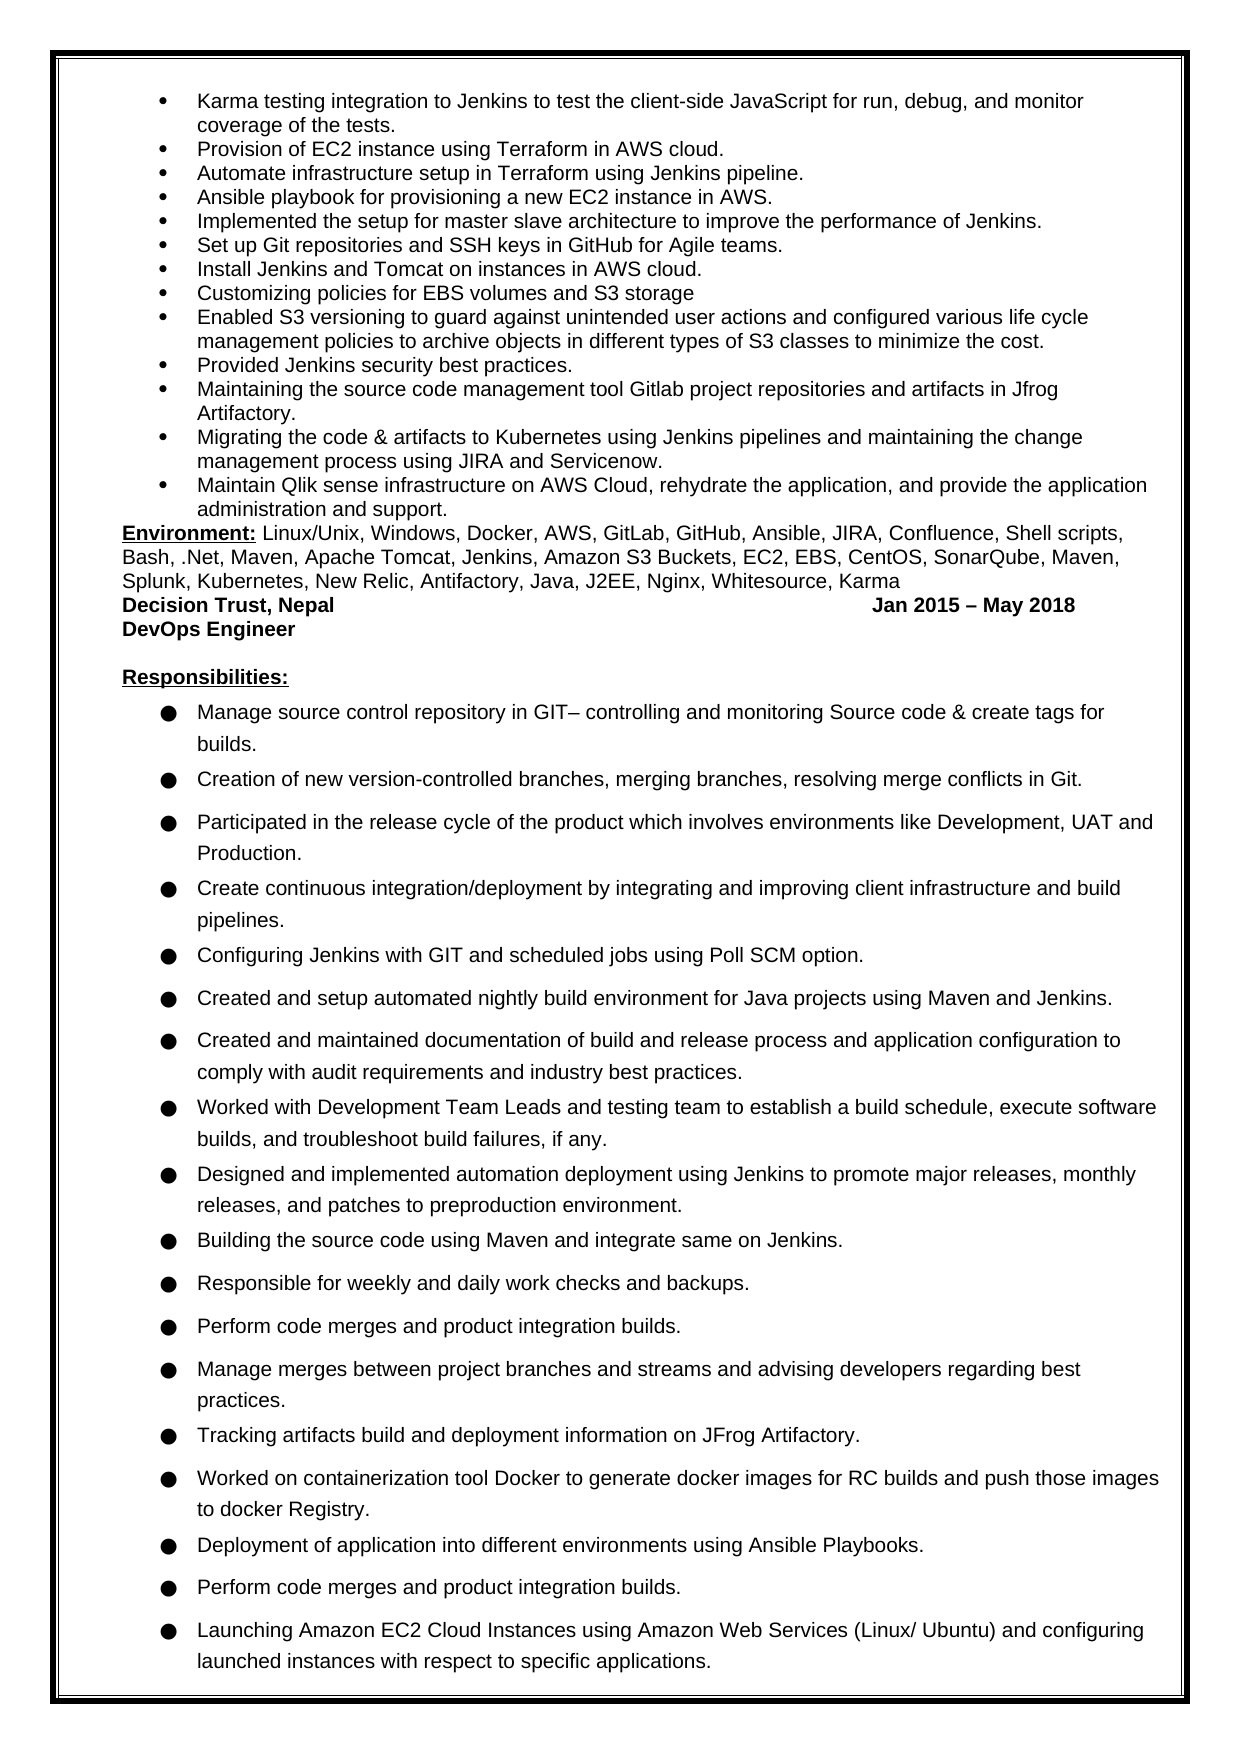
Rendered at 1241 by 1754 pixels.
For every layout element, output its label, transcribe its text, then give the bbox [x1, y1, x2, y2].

list Building the source code using Maven and integrate same on Jenkins. [159, 1217, 1162, 1260]
list Automate infrastructure setup in Terraform using Jenkins pipeline. [159, 161, 1162, 185]
list Configuring Jenkins with GIT and scheduled jobs using Poll SCM option. [159, 932, 1162, 974]
list Perform code merges and product integration builds. [159, 1564, 1162, 1607]
list Participated in the release cycle of the product which involves environments like Development, UAT and Production. [159, 798, 1162, 865]
list Implemented the setup for master slave architecture to improve the performance of Jenkins. [159, 209, 1162, 233]
list Responsible for weekly and daily work checks and backups. [159, 1260, 1162, 1302]
list Install Jenkins and Tomcat on instances in AWS cloud. [159, 257, 1162, 281]
list Customizing policies for EBS volumes and S3 storage [159, 281, 1162, 305]
list Set up Git repositories and SSH keys in GitHub for Agile teams. [159, 233, 1162, 257]
list Create continuous integration/deployment by integrating and improving client infrastructure and build pipelines. [159, 865, 1162, 932]
list Perform code merges and product integration builds. [159, 1302, 1162, 1345]
text Responsibilities: [122, 665, 1162, 689]
list Ansible playbook for provisioning a new EC2 instance in AWS. [159, 185, 1162, 209]
list Deployment of application into different environments using Ansible Playbooks. [159, 1521, 1162, 1564]
list Created and setup automated nightly build environment for Java projects using Maven and Jenkins. [159, 974, 1162, 1017]
text DevOps Engineer [122, 617, 1162, 641]
list Maintaining the source code management tool Gitlab project repositories and artifacts in Jfrog Artifactory. [159, 377, 1162, 425]
list Worked on containerization tool Docker to generate docker images for RC builds and push those images to docker Registry. [159, 1454, 1162, 1521]
list Designed and implemented automation deployment using Jenkins to promote major releases, monthly releases, and patches to preproduction environment. [159, 1150, 1162, 1217]
list Manage source control repository in GIT– controlling and monitoring Source code & create tags for builds. [159, 689, 1162, 756]
list Created and maintained documentation of build and release process and application configuration to comply with audit requirements and industry best practices. [159, 1017, 1162, 1084]
list Enabled S3 versioning to guard against unintended user actions and configured various life cycle management policies to archive objects in different types of S3 classes to minimize the cost. [159, 305, 1162, 353]
text Decision Trust, Nepal Jan 2015 – May 2018 [122, 593, 1162, 617]
list Worked with Development Team Leads and testing team to establish a build schedule, execute software builds, and troubleshoot build failures, if any. [159, 1084, 1162, 1150]
list Manage merges between project branches and streams and advising developers regarding best practices. [159, 1345, 1162, 1412]
list Migrating the code & artifacts to Kubernetes using Jenkins pipelines and maintaining the change management process using JIRA and Servicenow. [159, 425, 1162, 473]
list Tracking artifacts build and deployment information on JFrog Artifactory. [159, 1412, 1162, 1454]
list Karma testing integration to Jenkins to test the client-side JavaScript for run, debug, and monitor coverage of the tests. [159, 89, 1162, 137]
list Provided Jenkins security best practices. [159, 353, 1162, 377]
list Creation of new version-controlled branches, merging branches, resolving merge conflicts in Git. [159, 756, 1162, 798]
list Provision of EC2 instance using Terraform in AWS cloud. [159, 137, 1162, 161]
text Environment: Linux/Unix, Windows, Docker, AWS, GitLab, GitHub, Ansible, JIRA, Confluence, Shell scripts, Bash, .Net, Maven, Apache Tomcat, Jenkins, Amazon S3 Buckets, EC2, EBS, CentOS, SonarQube, Maven, Splunk, Kubernetes, New Relic, Antifactory, Java, J2EE, Nginx, Whitesource, Karma [122, 521, 1162, 593]
list Launching Amazon EC2 Cloud Instances using Amazon Web Services (Linux/ Ubuntu) and configuring launched instances with respect to specific applications. [159, 1607, 1162, 1673]
list Maintain Qlik sense infrastructure on AWS Cloud, rehydrate the application, and provide the application administration and support. [159, 473, 1162, 521]
